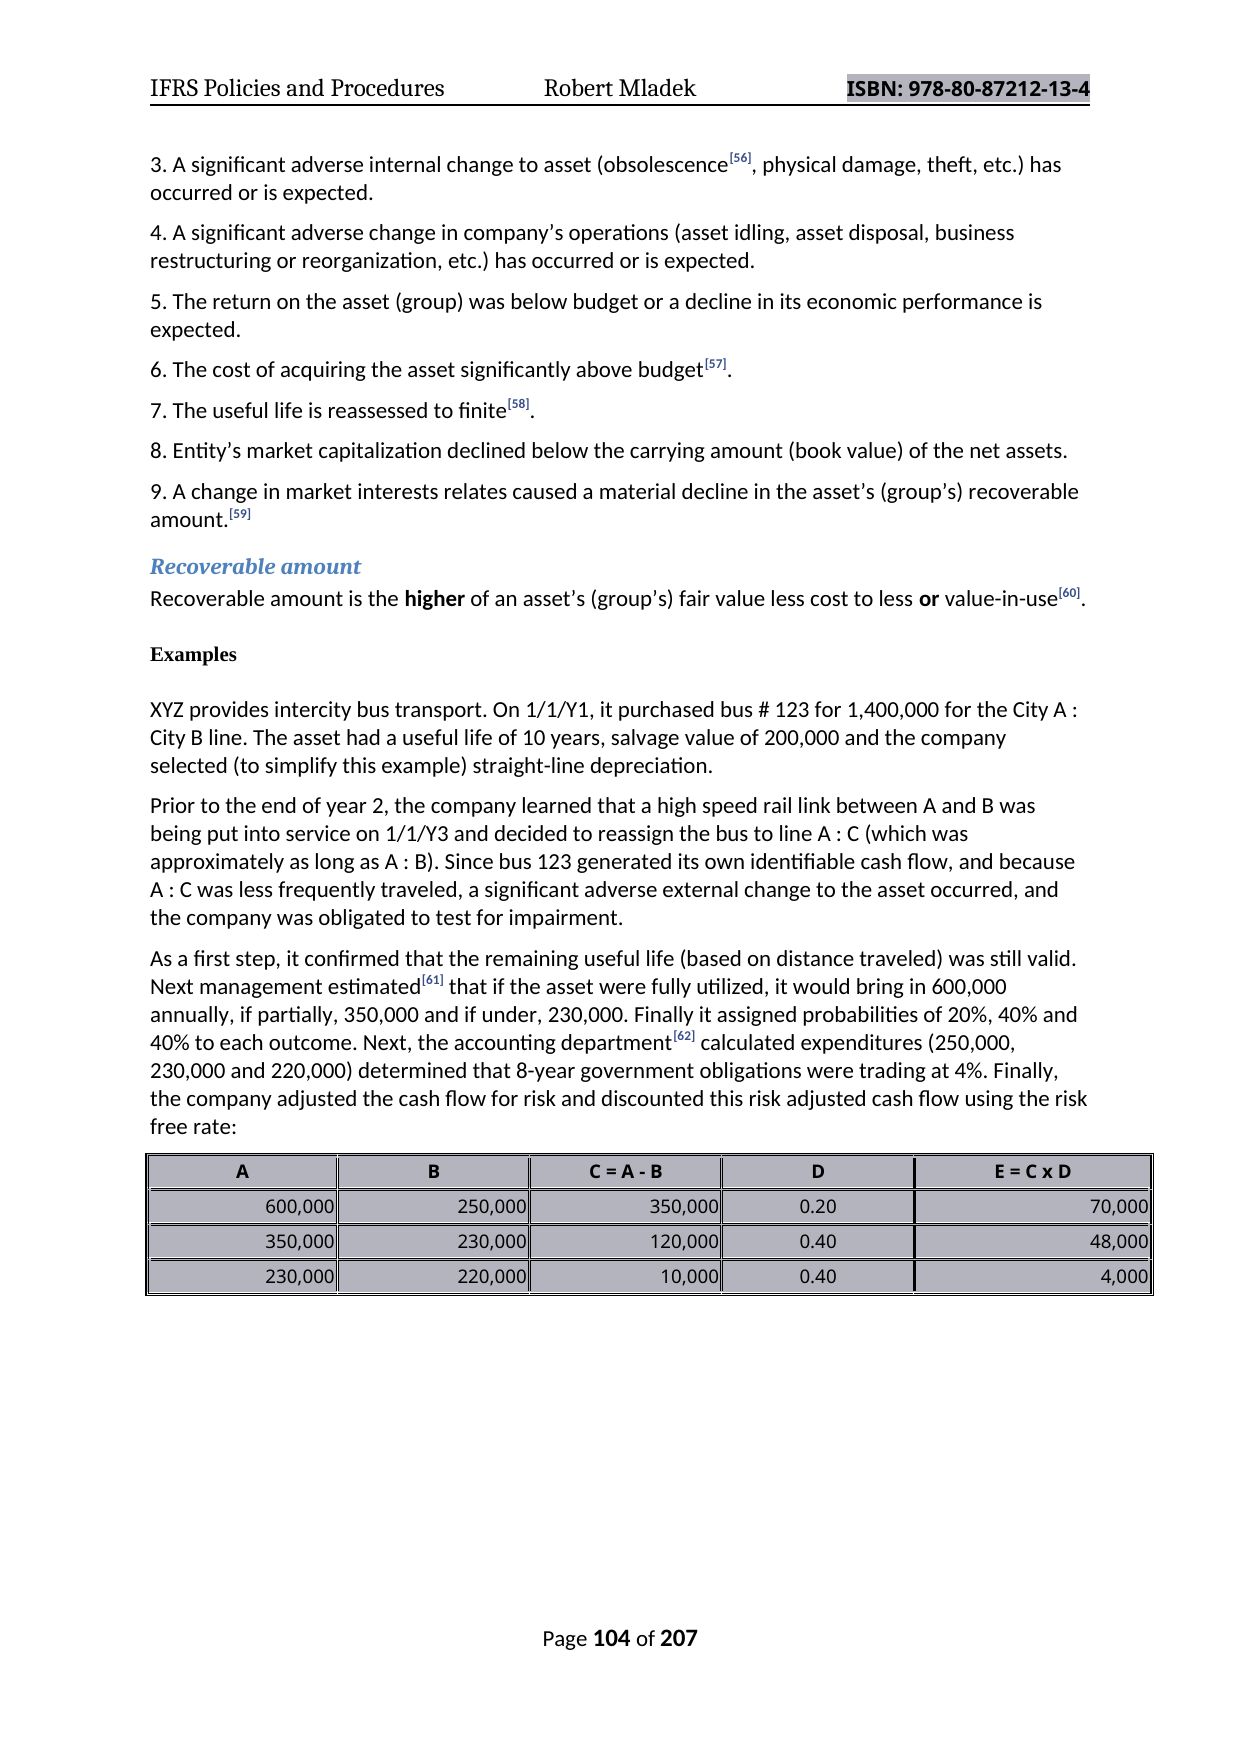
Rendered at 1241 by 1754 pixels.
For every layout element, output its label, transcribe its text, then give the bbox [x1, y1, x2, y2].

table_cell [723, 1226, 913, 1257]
text 5. The return on the asset (group) was below budget or a decline in its economic performance is expected. [150, 287, 1090, 343]
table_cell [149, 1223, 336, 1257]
text 4. A significant adverse change in company’s operations (asset idling, asset disposal, business restructuring or reorganization, etc.) has occurred or is expected. [150, 218, 1090, 274]
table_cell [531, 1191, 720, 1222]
text 9. A change in market interests relates caused a material decline in the asset’s (group’s) recoverable amount.[59] [150, 477, 1090, 533]
text 3. A significant adverse internal change to asset (obsolescence[56], physical damage, theft, etc.) has occurred or is expected. [150, 150, 1090, 206]
text XYZ provides intercity bus transport. On 1/1/Y1, it purchased bus # 123 for 1,400,000 for the City A : City B line. The asset had a useful life of 10 years, salvage value of 200,000 and the company selected (to simplify this example) straight-line depreciation. [150, 695, 1090, 779]
text 8. Entity’s market capitalization declined below the carrying amount (book value) of the net assets. [150, 437, 1090, 465]
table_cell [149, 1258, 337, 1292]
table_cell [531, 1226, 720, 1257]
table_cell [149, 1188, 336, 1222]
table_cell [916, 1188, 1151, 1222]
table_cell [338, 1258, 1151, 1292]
text Prior to the end of year 2, the company learned that a high speed rail link between A and B was being put into service on 1/1/Y3 and decided to reassign the bus to line A : C (which was approximately as long as A : B). Since bus 123 generated its own identifiable cash flow, and because A : C was less frequently traveled, a significant adverse external change to the asset occurred, and the company was obligated to test for impairment. [150, 791, 1090, 931]
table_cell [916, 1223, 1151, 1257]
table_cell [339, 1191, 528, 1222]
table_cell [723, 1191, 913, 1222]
text 6. The cost of acquiring the asset significantly above budget[57]. [150, 356, 1090, 384]
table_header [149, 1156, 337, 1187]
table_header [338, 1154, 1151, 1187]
text As a first step, it confirmed that the remaining useful life (based on distance traveled) was still valid. Next management estimated[61] that if the asset were fully utilized, it would bring in 600,000 annually, if partially, 350,000 and if under, 230,000. Finally it assigned probabilities of 20%, 40% and 40% to each outcome. Next, the accounting department[62] calculated expenditures (250,000, 230,000 and 220,000) determined that 8-year government obligations were trading at 4%. Finally, the company adjusted the cash flow for risk and discounted this risk adjusted cash flow using the risk free rate: [150, 944, 1090, 1140]
text 7. The useful life is reassessed to finite[58]. [150, 396, 1090, 424]
text Recoverable amount is the higher of an asset’s (group’s) fair value less cost to less or value-in-use[60]. [150, 584, 1090, 612]
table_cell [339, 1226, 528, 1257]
subtitle Examples [150, 641, 1090, 666]
subtitle Recoverable amount [150, 554, 1090, 580]
